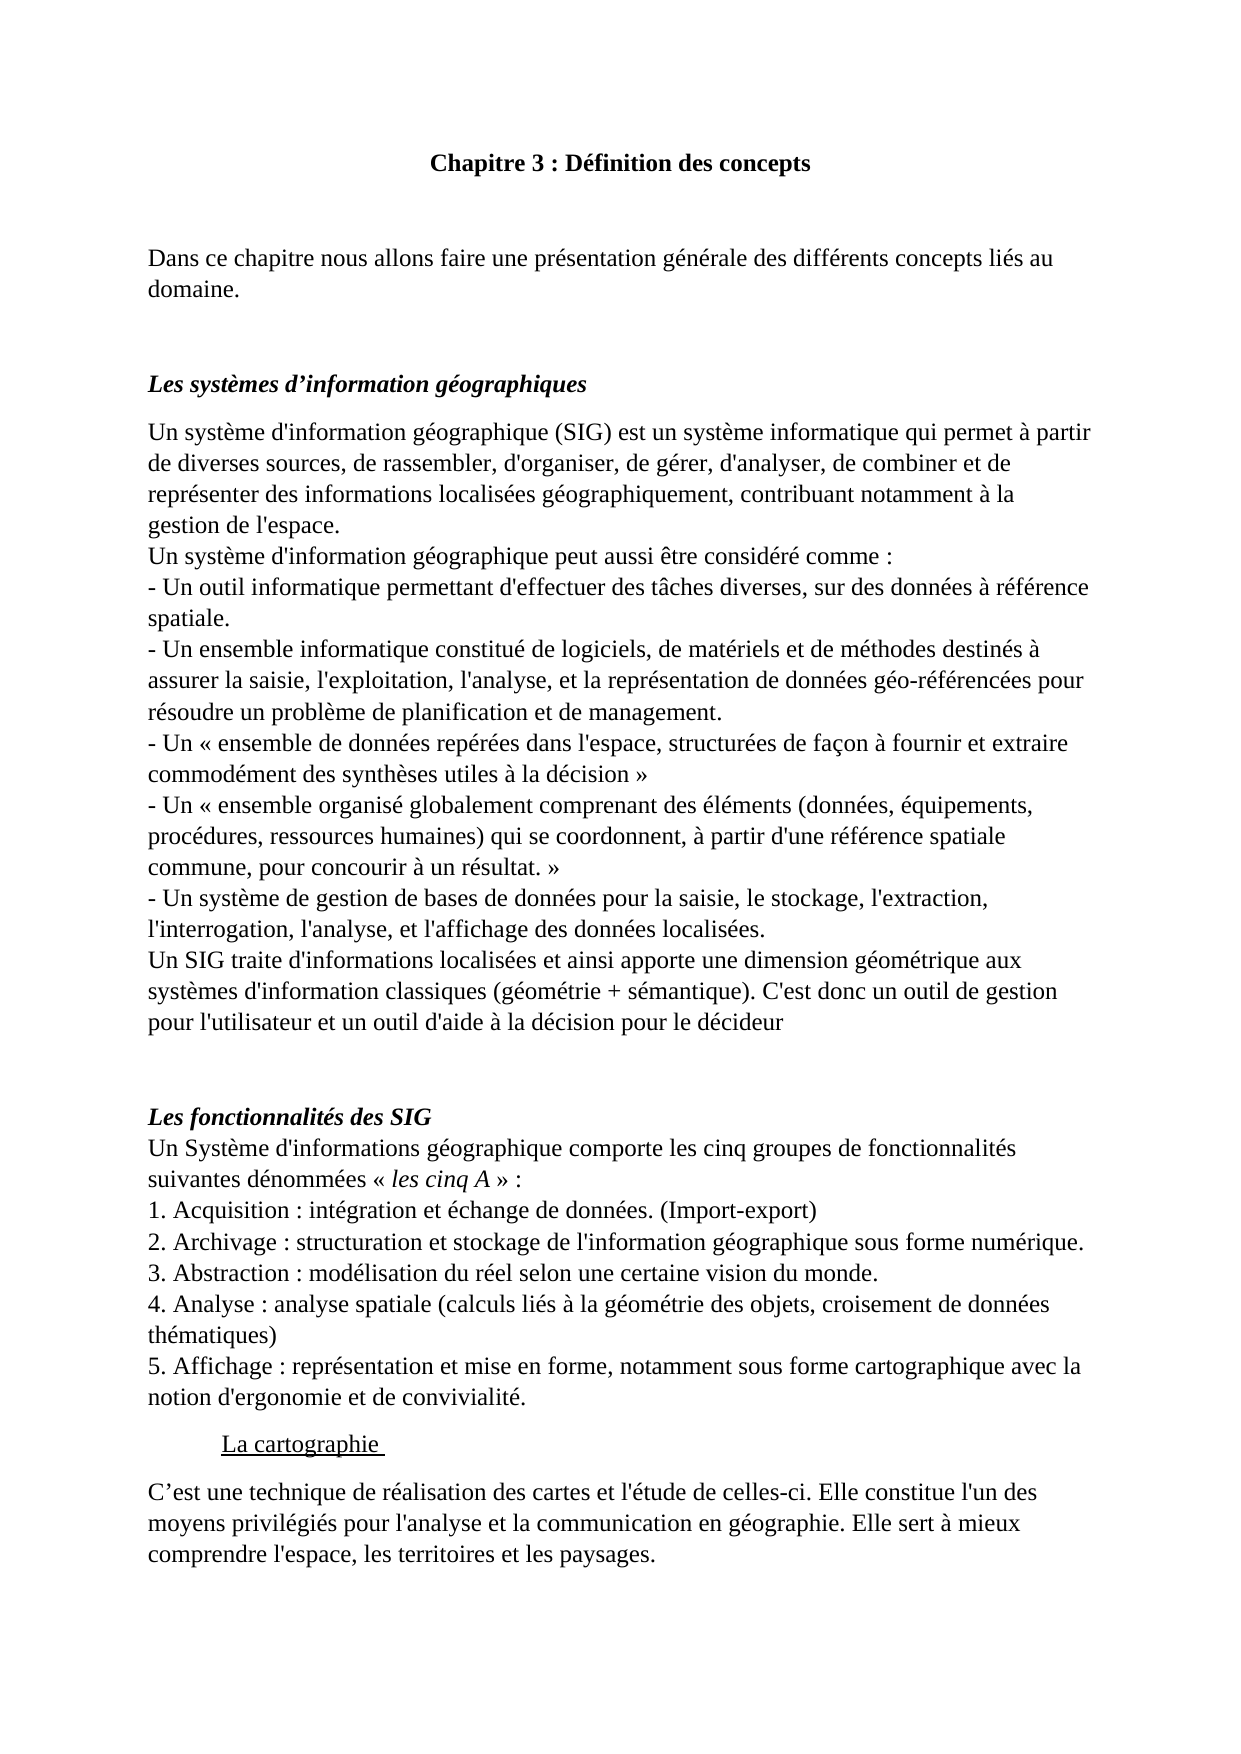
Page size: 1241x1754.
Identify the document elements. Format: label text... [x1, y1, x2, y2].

text La cartographie [148, 1429, 1093, 1458]
text Chapitre 3 : Définition des concepts [148, 148, 1093, 176]
text Dans ce chapitre nous allons faire une présentation générale des différents concepts liés au domaine. [148, 243, 1093, 303]
text C’est une technique de réalisation des cartes et l'étude de celles-ci. Elle constitue l'un des moyens privilégiés pour l'analyse et la communication en géographie. Elle sert à mieux comprendre l'espace, les territoires et les paysages. [148, 1477, 1093, 1568]
text Un système d'information géographique (SIG) est un système informatique qui permet à partir de diverses sources, de rassembler, d'organiser, de gérer, d'analyser, de combiner et de représenter des informations localisées géographiquement, contribuant notamment à la gestion de l'espace. Un système d'information géographique peut aussi être considéré comme : - Un outil informatique permettant d'effectuer des tâches diverses, sur des données à référence spatiale. - Un ensemble informatique constitué de logiciels, de matériels et de méthodes destinés à assurer la saisie, l'exploitation, l'analyse, et la représentation de données géo-référencées pour résoudre un problème de planification et de management. - Un « ensemble de données repérées dans l'espace, structurées de façon à fournir et extraire commodément des synthèses utiles à la décision » - Un « ensemble organisé globalement comprenant des éléments (données, équipements, procédures, ressources humaines) qui se coordonnent, à partir d'une référence spatiale commune, pour concourir à un résultat. » - Un système de gestion de bases de données pour la saisie, le stockage, l'extraction, l'interrogation, l'analyse, et l'affichage des données localisées. Un SIG traite d'informations localisées et ainsi apporte une dimension géométrique aux systèmes d'information classiques (géométrie + sémantique). C'est donc un outil de gestion pour l'utilisateur et un outil d'aide à la décision pour le décideur [148, 417, 1093, 1036]
text Les systèmes d’information géographiques [148, 369, 1093, 398]
text Les fonctionnalités des SIG Un Système d'informations géographique comporte les cinq groupes de fonctionnalités suivantes dénommées « les cinq A » : 1. Acquisition : intégration et échange de données. (Import-export) 2. Archivage : structuration et stockage de l'information géographique sous forme numérique. 3. Abstraction : modélisation du réel selon une certaine vision du monde. 4. Analyse : analyse spatiale (calculs liés à la géométrie des objets, croisement de données thématiques) 5. Affichage : représentation et mise en forme, notamment sous forme cartographique avec la notion d'ergonomie et de convivialité. [148, 1102, 1093, 1411]
